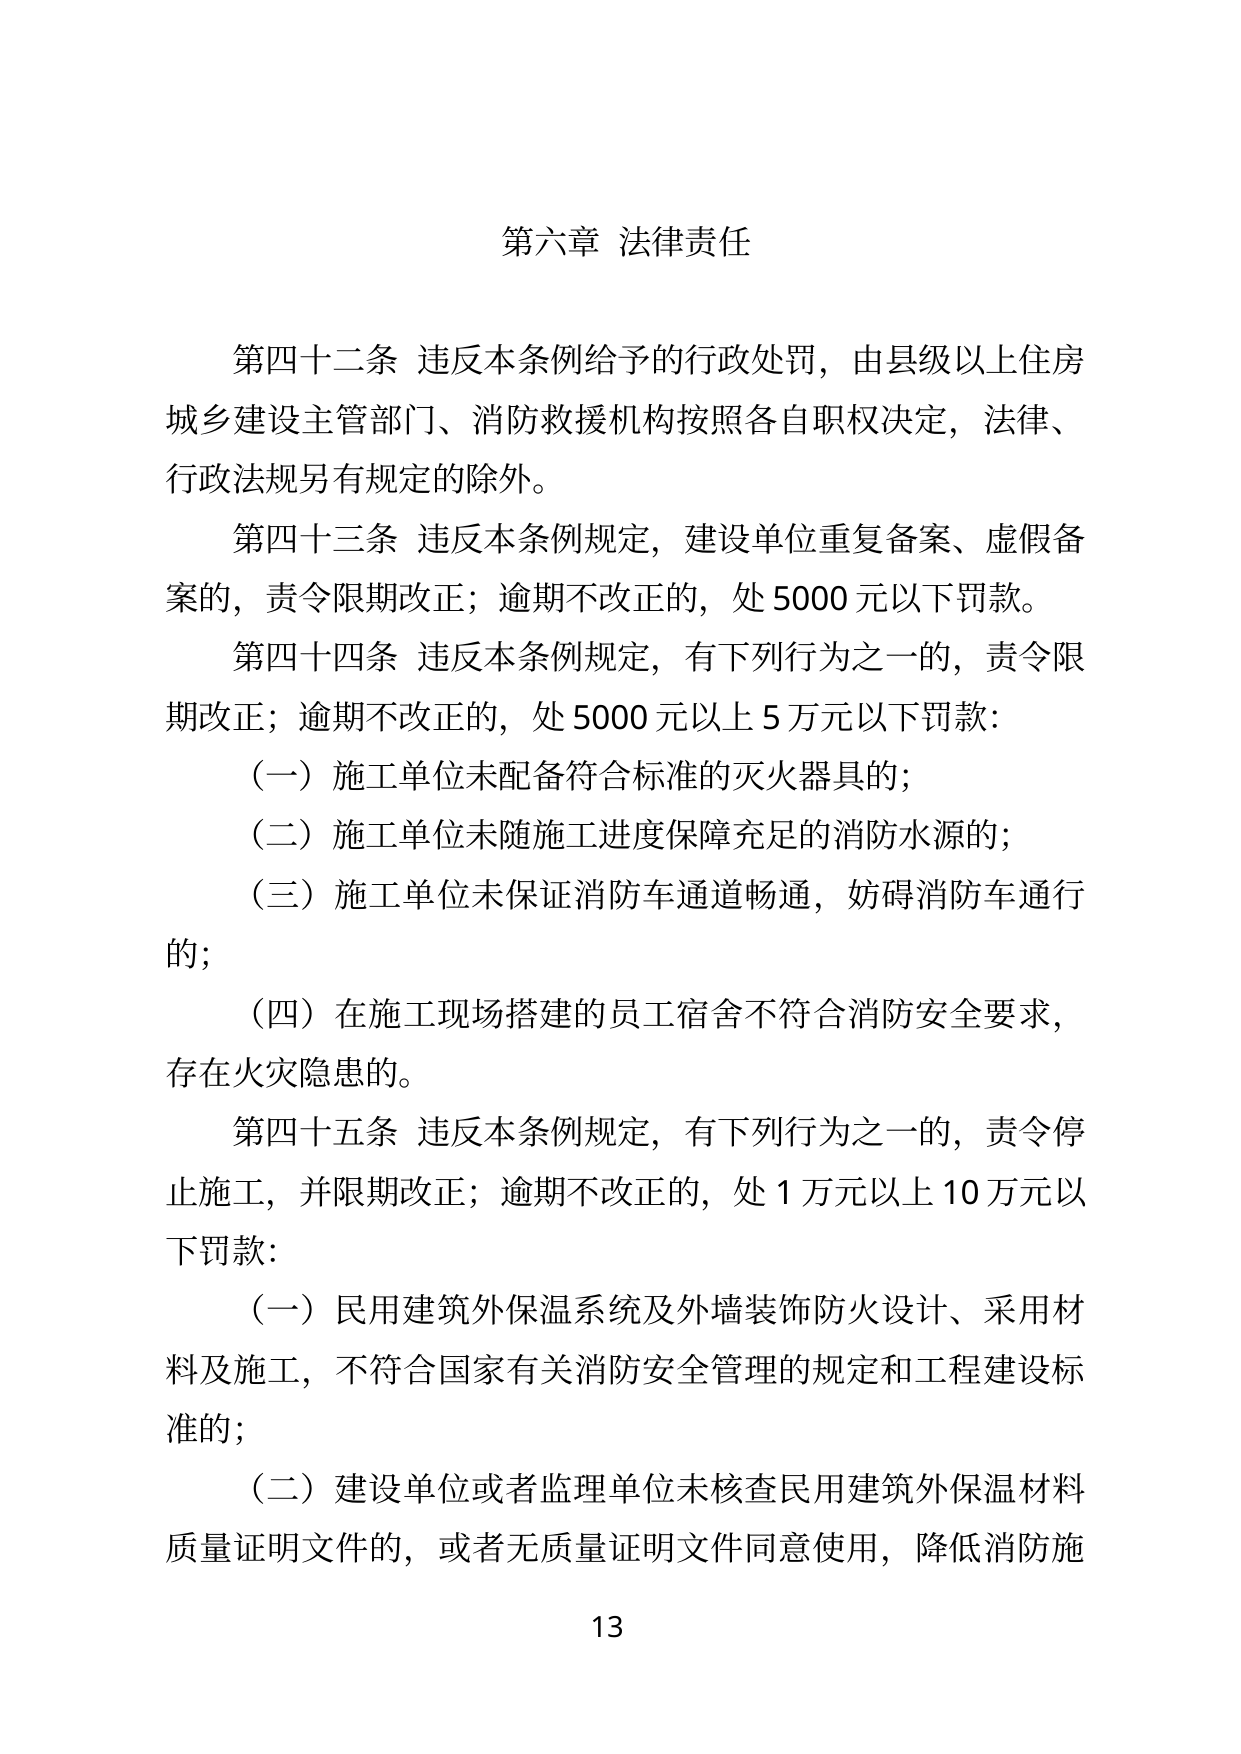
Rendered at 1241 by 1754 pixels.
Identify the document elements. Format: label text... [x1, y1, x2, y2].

text 第四十三条 违反本条例规定，建设单位重复备案、虚假备案的，责令限期改正；逾期不改正的，处5000元以下罚款。 [165, 503, 1087, 622]
text 第四十四条 违反本条例规定，有下列行为之一的，责令限期改正；逾期不改正的，处5000元以上5万元以下罚款： [165, 622, 1087, 741]
text （一）施工单位未配备符合标准的灭火器具的； [165, 741, 1087, 800]
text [165, 1453, 1087, 1572]
text 第四十五条 违反本条例规定，有下列行为之一的，责令停止施工，并限期改正；逾期不改正的，处1万元以上10万元以下罚款： [165, 1097, 1087, 1275]
text （四）在施工现场搭建的员工宿舍不符合消防安全要求，存在火灾隐患的。 [165, 978, 1087, 1097]
text （三）施工单位未保证消防车通道畅通，妨碍消防车通行的； [165, 860, 1087, 978]
text （一）民用建筑外保温系统及外墙装饰防火设计、采用材料及施工，不符合国家有关消防安全管理的规定和工程建设标准的； [165, 1275, 1087, 1453]
text 第六章 法律责任 [165, 207, 1087, 266]
text （二）施工单位未随施工进度保障充足的消防水源的； [165, 800, 1087, 860]
text 第四十二条 违反本条例给予的行政处罚，由县级以上住房城乡建设主管部门、消防救援机构按照各自职权决定，法律、行政法规另有规定的除外。 [165, 325, 1087, 503]
